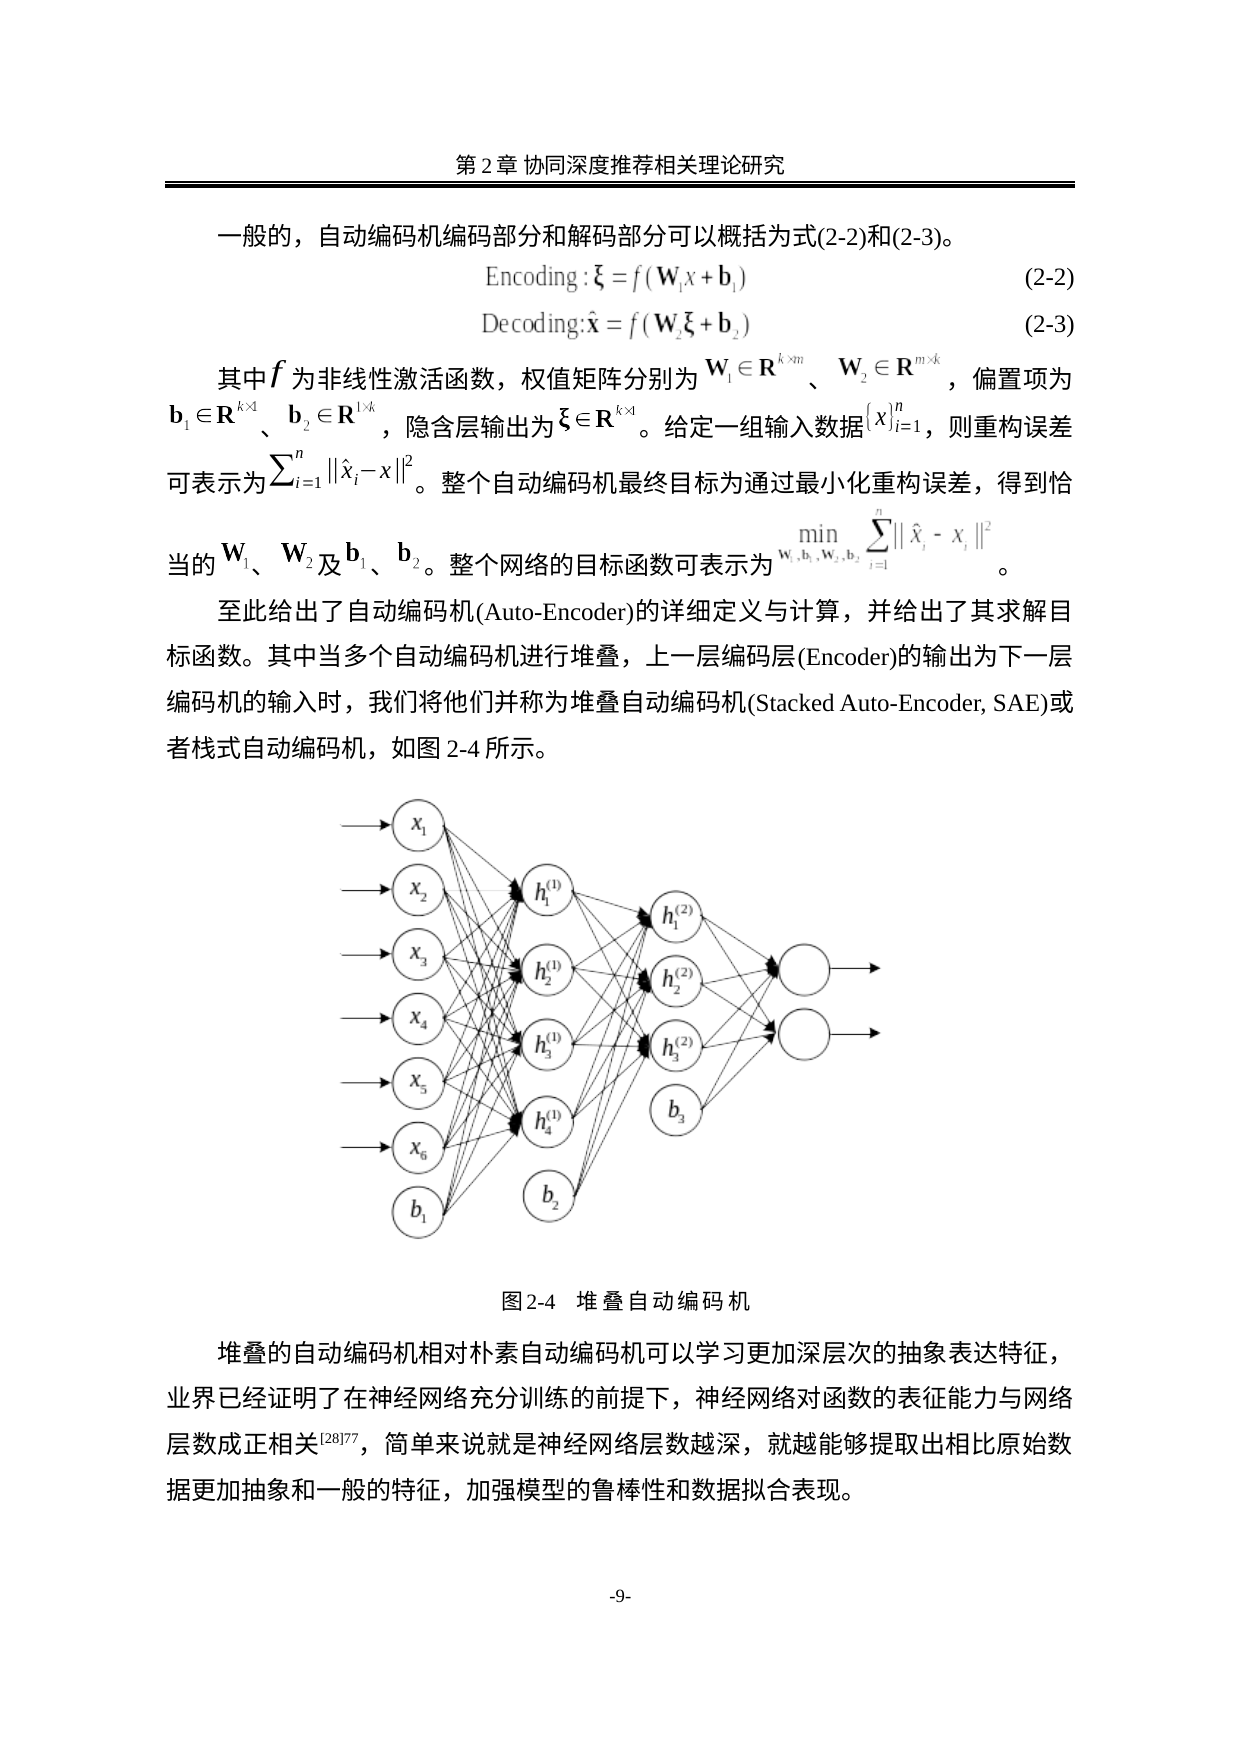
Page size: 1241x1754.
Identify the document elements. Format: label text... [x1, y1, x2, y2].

table_header [154, 253, 933, 300]
table_header [933, 253, 1086, 300]
text 至此给出了自动编码机(Auto-Encoder)的详细定义与计算，并给出了其求解目标函数。其中当多个自动编码机进行堆叠，上一层编码层(Encoder)的输出为下一层编码机的输入时，我们将他们并称为堆叠自动编码机(Stacked Auto-Encoder, SAE)或者栈式自动编码机，如图2-4所示。 [166, 581, 1074, 765]
table_cell [933, 300, 1086, 347]
table_cell 堆叠自动编码机 [166, 1277, 1074, 1323]
table_header [166, 765, 1074, 1277]
table_cell [154, 300, 933, 347]
text 一般的，自动编码机编码部分和解码部分可以概括为式(2-2)和(2-3)。 [166, 207, 1074, 253]
text 其中为非线性激活函数，权值矩阵分别为、，偏置项为、，隐含层输出为。给定一组输入数据，则重构误差可表示为。整个自动编码机最终目标为通过最小化重构误差，得到恰当的、及、。整个网络的目标函数可表示为。 [166, 347, 1074, 581]
text 堆叠的自动编码机相对朴素自动编码机可以学习更加深层次的抽象表达特征，业界已经证明了在神经网络充分训练的前提下，神经网络对函数的表征能力与网络层数成正相关[28]77，简单来说就是神经网络层数越深，就越能够提取出相比原始数据更加抽象和一般的特征，加强模型的鲁棒性和数据拟合表现。 [166, 1323, 1074, 1507]
